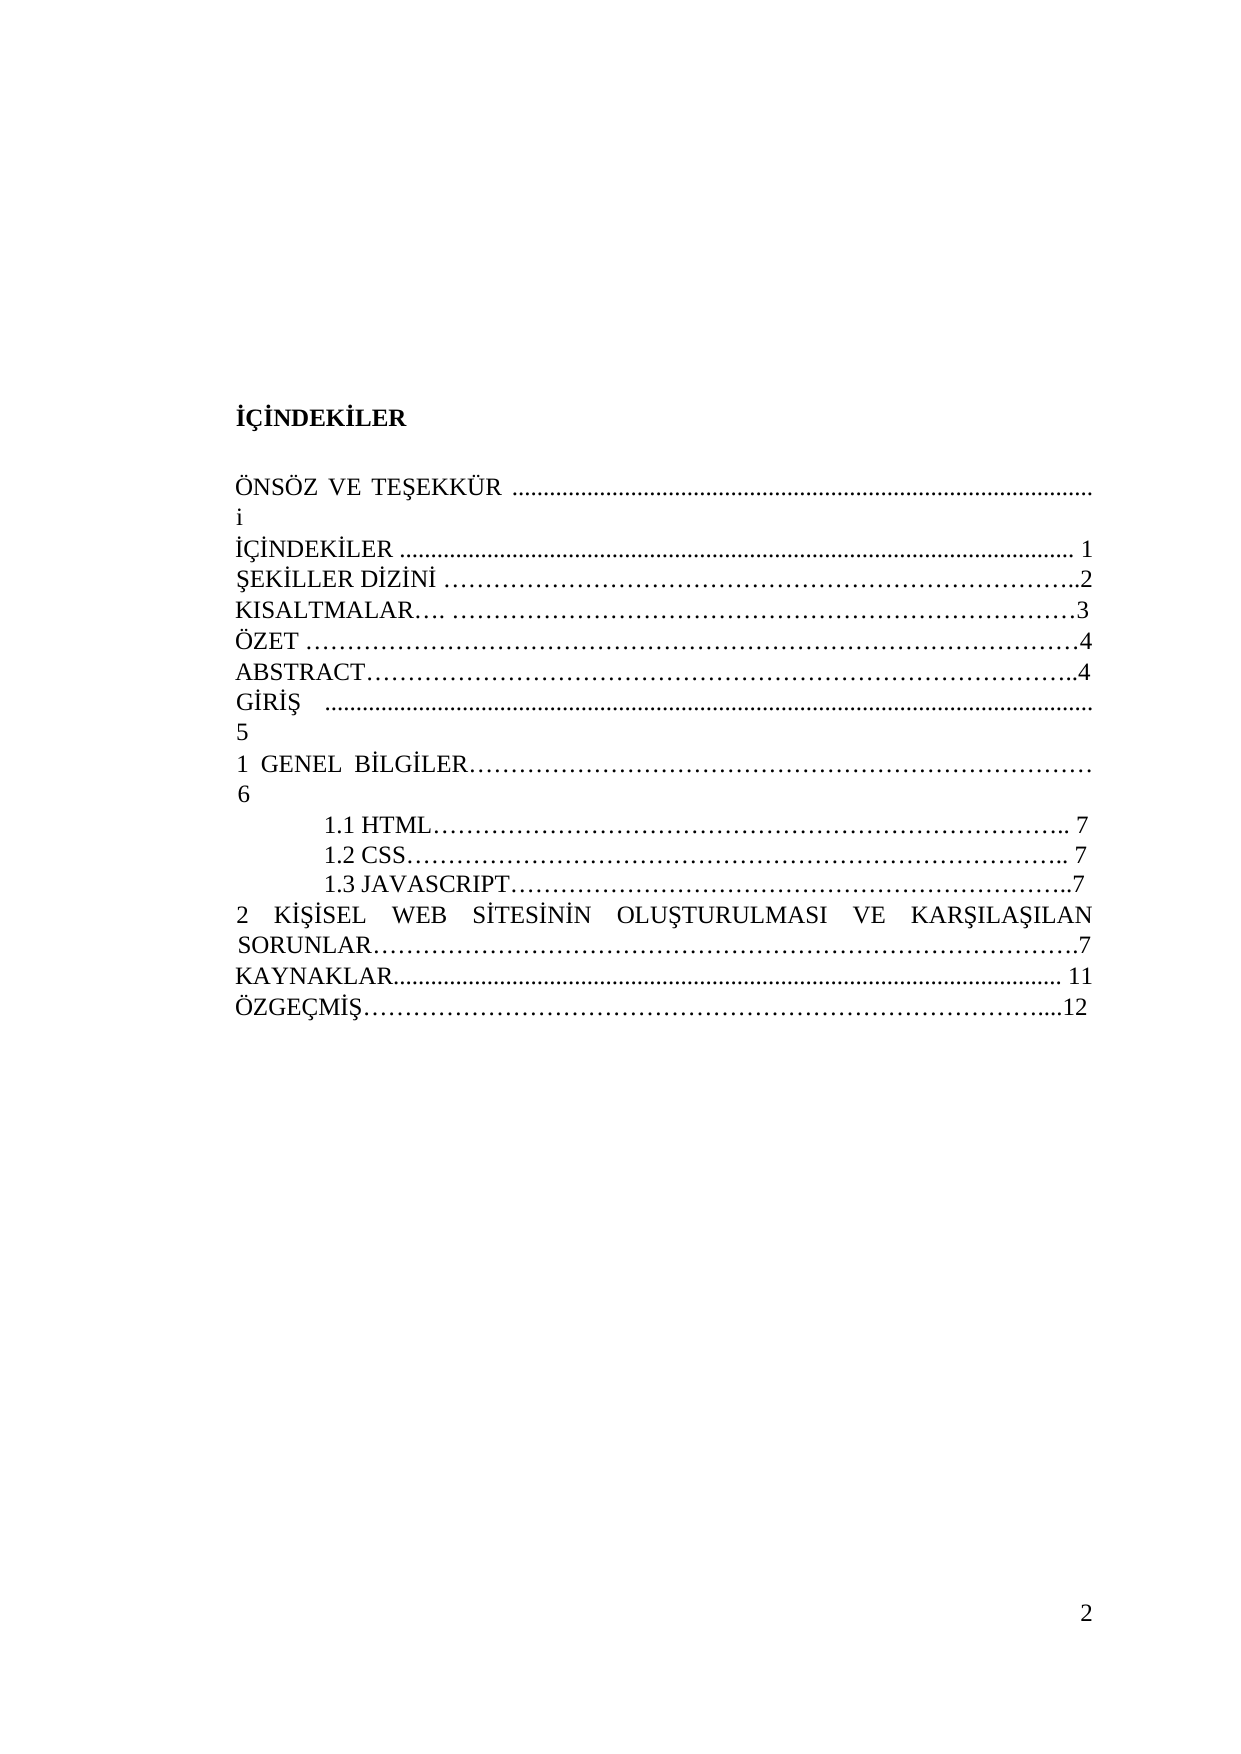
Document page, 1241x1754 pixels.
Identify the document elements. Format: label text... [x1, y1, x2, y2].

list JAVASCRIPT…………………………………………………………..7 [324, 869, 1093, 898]
text ÖNSÖZ VE TEŞEKKÜR ............................................................................................. i [235, 472, 1093, 532]
text KAYNAKLAR........................................................................................................... 11 [235, 961, 1093, 990]
list HTML………………………………………………………………….. 7 [324, 810, 1093, 839]
text ÖZGEÇMİŞ………………………………………………………………………....12 [235, 992, 1093, 1021]
text ABSTRACT…………………………………………………………………………..4 GİRİŞ ........................................................................................................................... 5 [235, 657, 1093, 747]
list CSS…………………………………………………………………….. 7 [324, 840, 1093, 868]
text 1 GENEL BİLGİLER…………………………………………………………………6 [236, 749, 1093, 808]
text ÖZET …………………………………………………………………………………4 [235, 626, 1093, 655]
text KISALTMALAR…. …………………………………………………………………3 [235, 595, 1093, 624]
text İÇİNDEKİLER ............................................................................................................ 1 ŞEKİLLER DİZİNİ …………………………………………………………………..2 [235, 534, 1093, 593]
text İÇİNDEKİLER [236, 403, 1105, 432]
text 2 KİŞİSEL WEB SİTESİNİN OLUŞTURULMASI VE KARŞILAŞILAN SORUNLAR………………………………………………………………………….7 [236, 901, 1093, 959]
